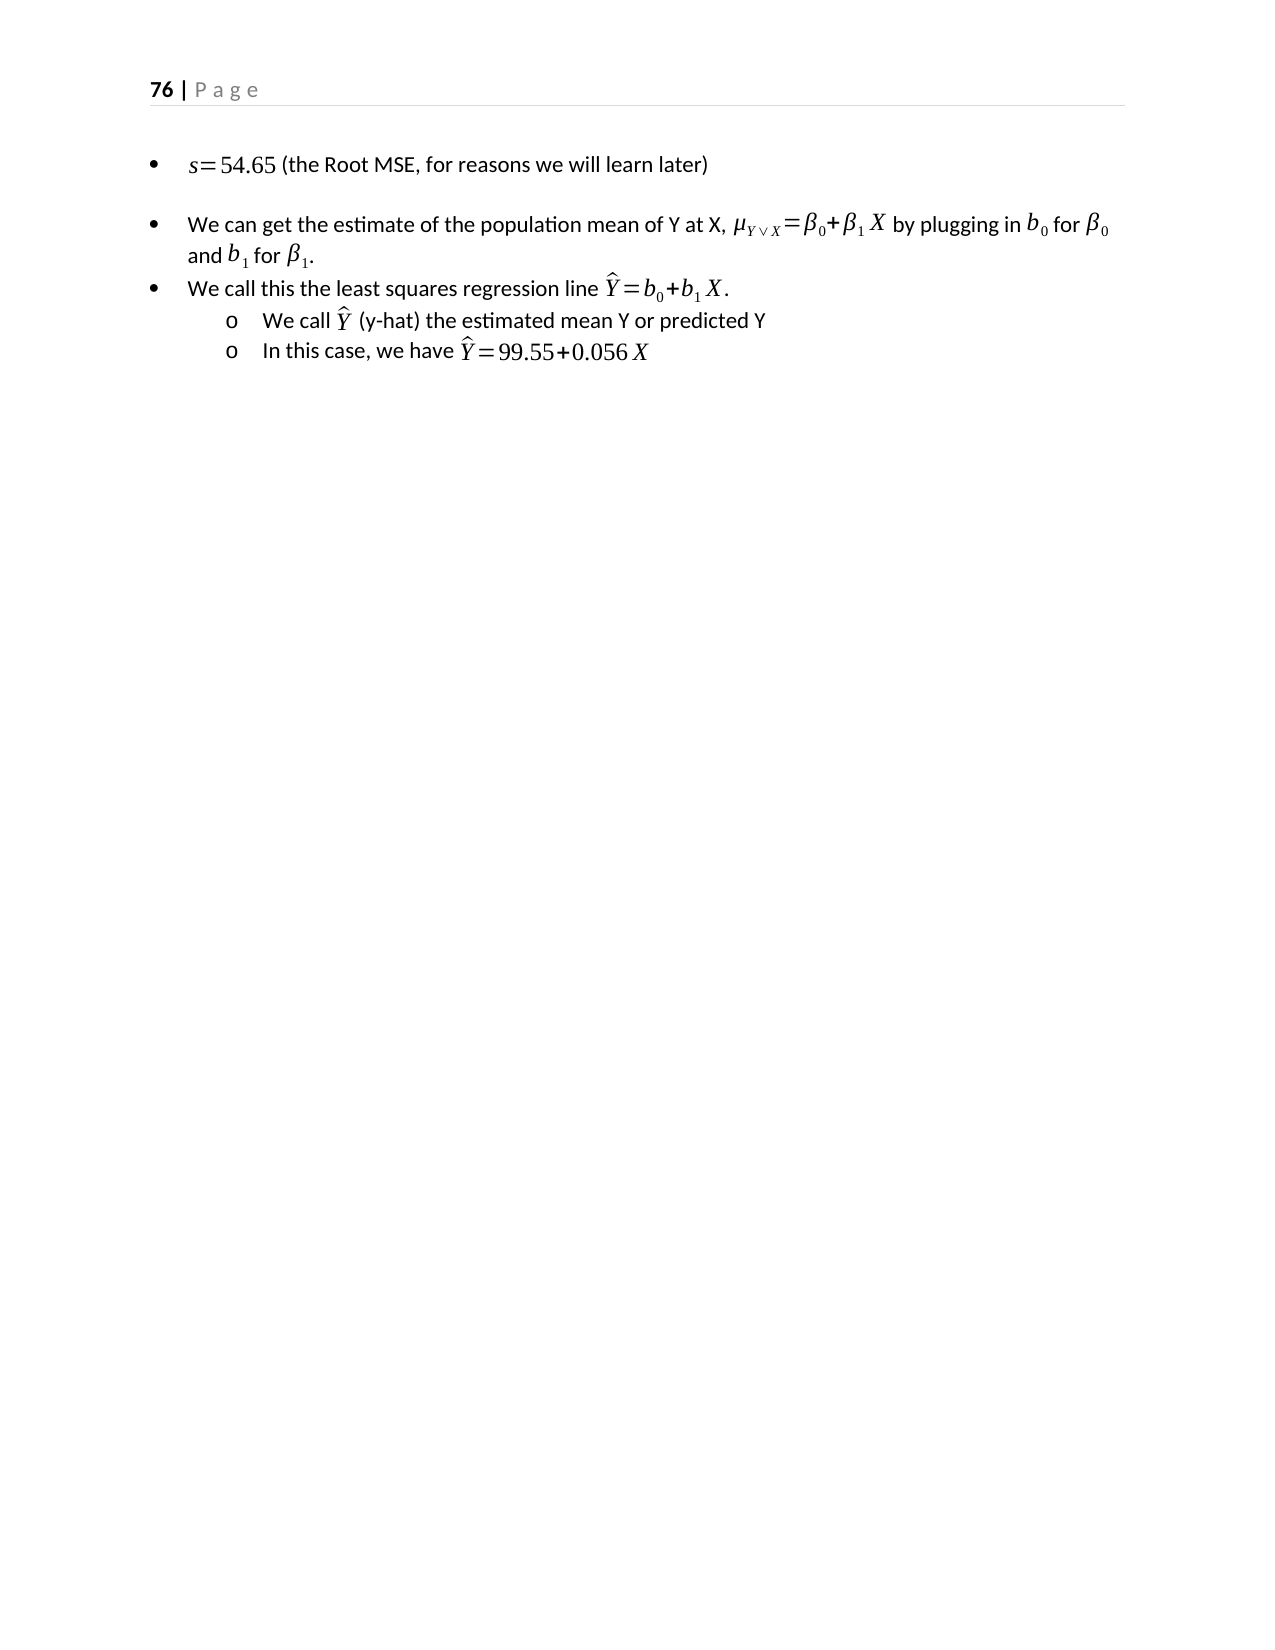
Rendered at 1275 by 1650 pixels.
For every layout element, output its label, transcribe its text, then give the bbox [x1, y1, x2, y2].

list We call this the least squares regression line . [150, 271, 1125, 305]
list We can get the estimate of the population mean of Y at X, by plugging in for and for . [150, 209, 1125, 271]
list (the Root MSE, for reasons we will learn later) [150, 150, 1125, 209]
list In this case, we have [225, 336, 1125, 366]
list We call (y-hat) the estimated mean Y or predicted Y [225, 305, 1125, 336]
